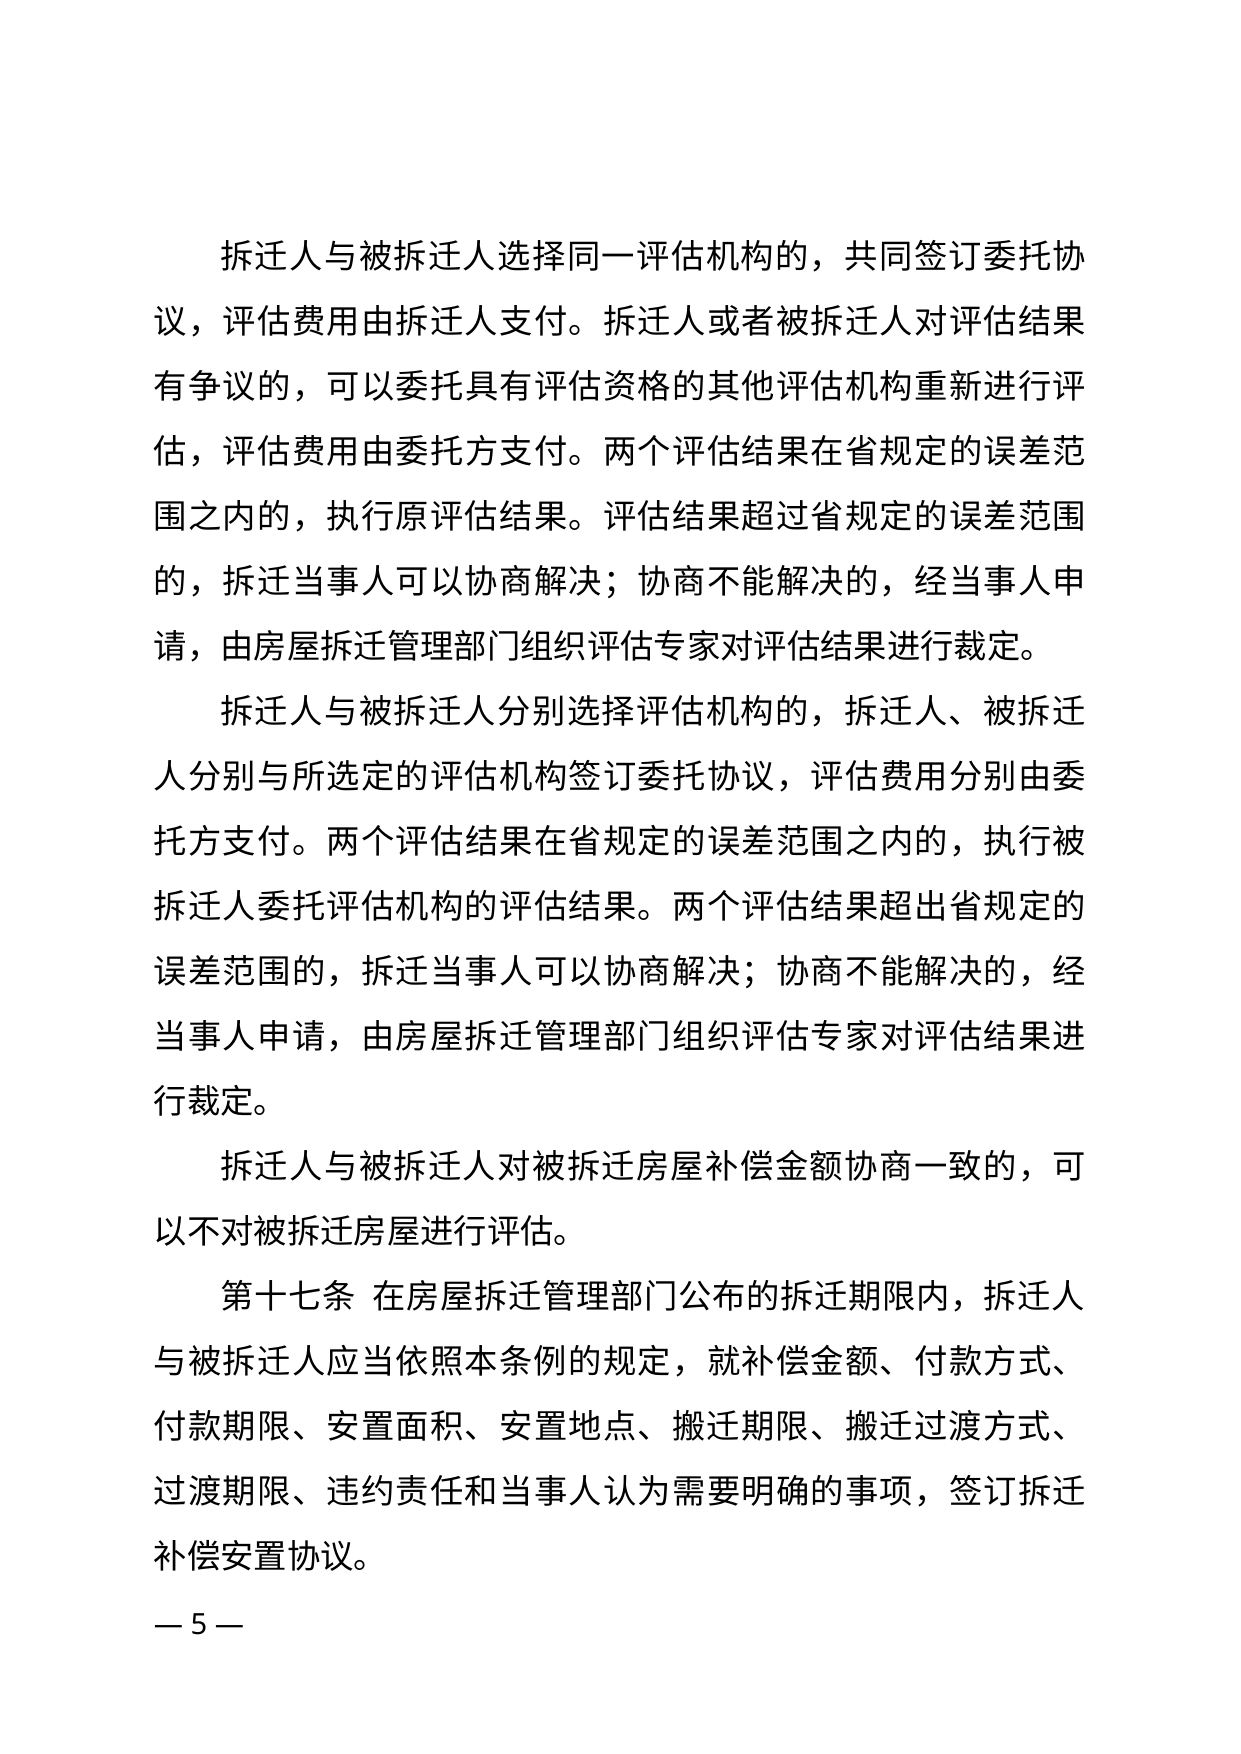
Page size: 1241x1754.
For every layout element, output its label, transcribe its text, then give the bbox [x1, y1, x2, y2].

text 第十七条 在房屋拆迁管理部门公布的拆迁期限内，拆迁人与被拆迁人应当依照本条例的规定，就补偿金额、付款方式、付款期限、安置面积、安置地点、搬迁期限、搬迁过渡方式、过渡期限、违约责任和当事人认为需要明确的事项，签订拆迁补偿安置协议。 [153, 1261, 1087, 1586]
text 拆迁人与被拆迁人对被拆迁房屋补偿金额协商一致的，可以不对被拆迁房屋进行评估。 [153, 1131, 1087, 1261]
text 拆迁人与被拆迁人分别选择评估机构的，拆迁人、被拆迁人分别与所选定的评估机构签订委托协议，评估费用分别由委托方支付。两个评估结果在省规定的误差范围之内的，执行被拆迁人委托评估机构的评估结果。两个评估结果超出省规定的误差范围的，拆迁当事人可以协商解决；协商不能解决的，经当事人申请，由房屋拆迁管理部门组织评估专家对评估结果进行裁定。 [153, 676, 1087, 1131]
text 拆迁人与被拆迁人选择同一评估机构的，共同签订委托协议，评估费用由拆迁人支付。拆迁人或者被拆迁人对评估结果有争议的，可以委托具有评估资格的其他评估机构重新进行评估，评估费用由委托方支付。两个评估结果在省规定的误差范围之内的，执行原评估结果。评估结果超过省规定的误差范围的，拆迁当事人可以协商解决；协商不能解决的，经当事人申请，由房屋拆迁管理部门组织评估专家对评估结果进行裁定。 [153, 221, 1087, 676]
